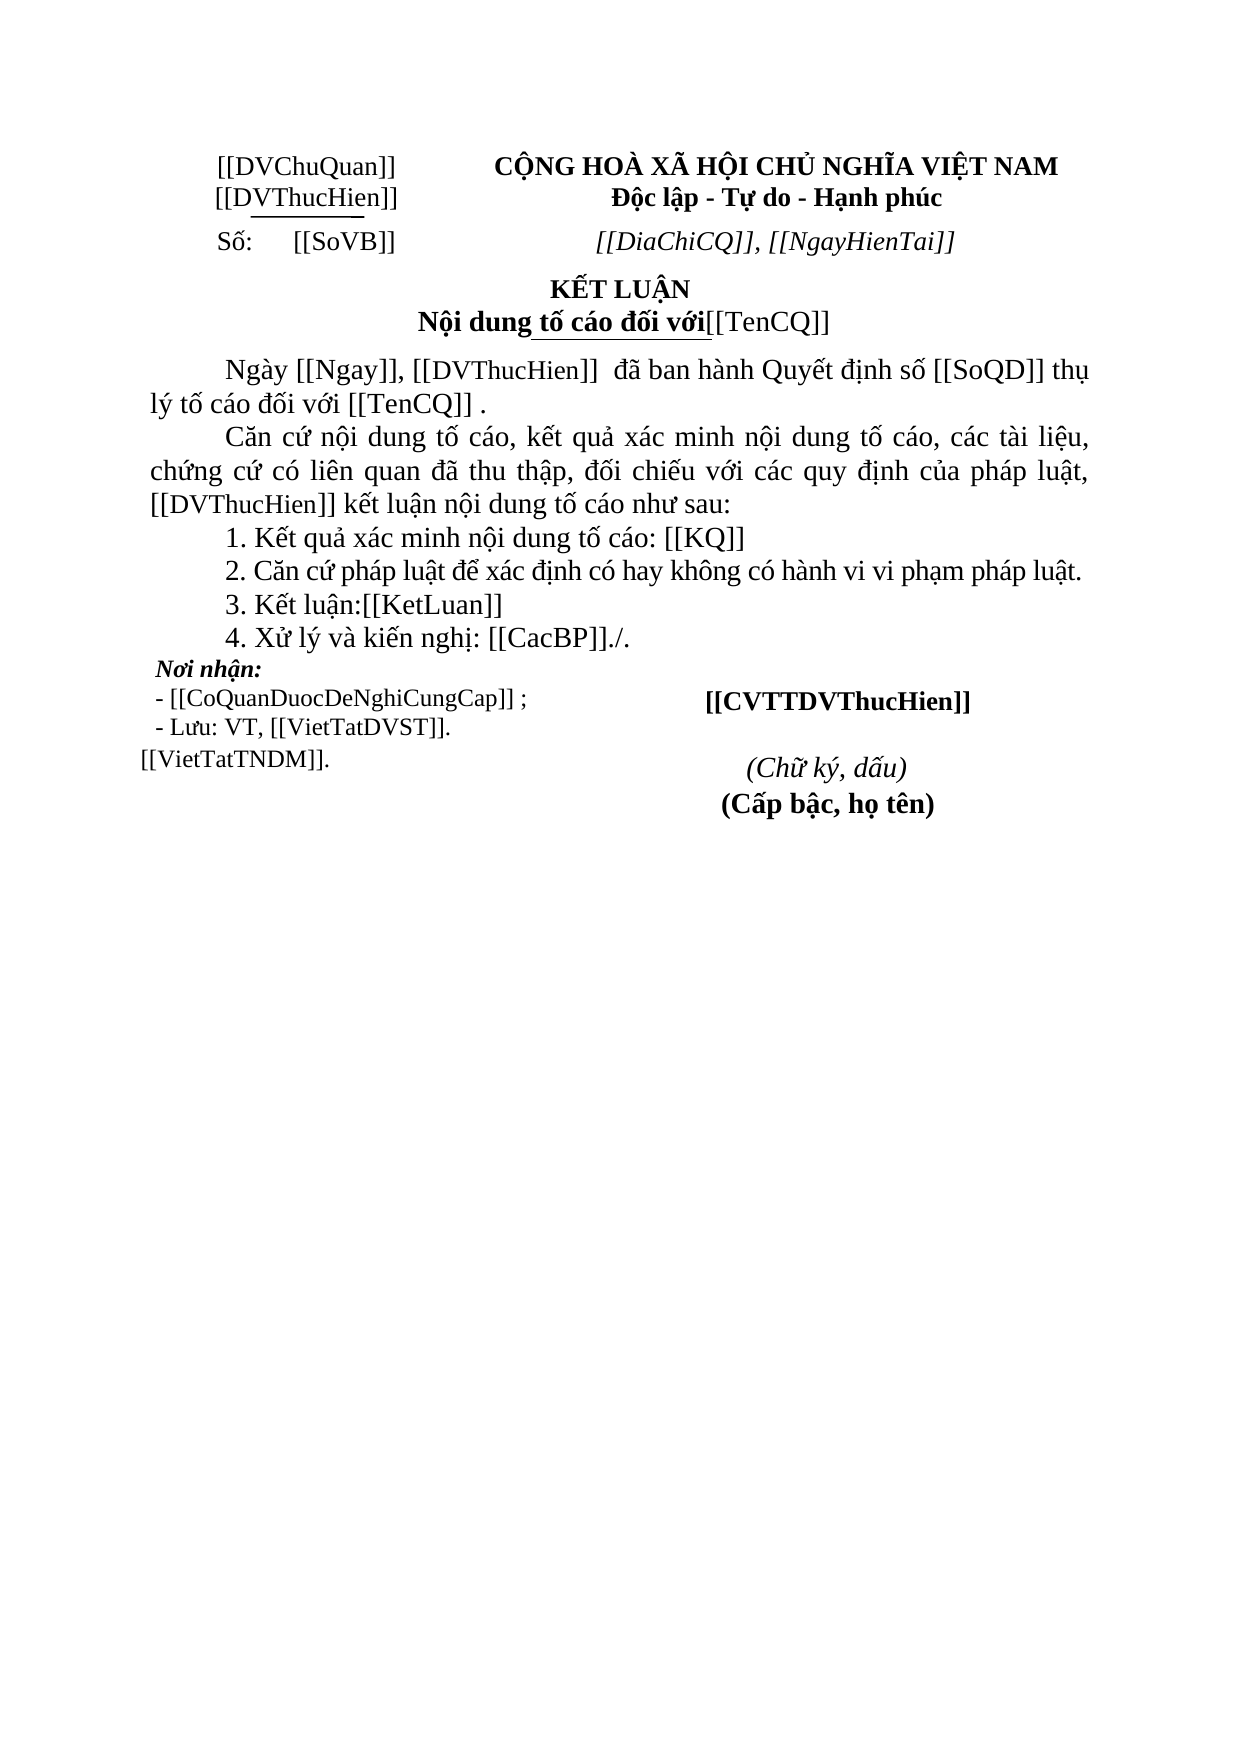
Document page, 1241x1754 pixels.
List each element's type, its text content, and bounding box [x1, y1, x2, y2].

text Căn cứ nội dung tố cáo, kết quả xác minh nội dung tố cáo, các tài liệu, chứng cứ có liên quan đã thu thập, đối chiếu với các quy định của pháp luật, [[DVThucHien]] kết luận nội dung tố cáo như sau: [150, 419, 1090, 520]
text 1. Kết quả xác minh nội dung tố cáo: [[KQ]] [150, 520, 1090, 553]
text Nội dung tố cáo đối với[[TenCQ]] [150, 304, 1090, 337]
text 4. Xử lý và kiến nghị: [[CacBP]]./. [150, 621, 1090, 654]
table_header [[DVChuQuan]] [[DVThucHien]] Số: [[SoVB]] [150, 150, 462, 256]
text KẾT LUẬN [150, 273, 1090, 304]
table_header [[CVTTDVThucHien]] (Chữ ký, dấu) (Cấp bậc, họ tên) [565, 654, 1090, 819]
text Ngày [[Ngay]], [[DVThucHien]] đã ban hành Quyết định số [[SoQD]] thụ lý tố cáo đối với [[TenCQ]] . [150, 352, 1090, 419]
table_header Nơi nhận: - [[CoQuanDuocDeNghiCungCap]] ; - Lưu: VT, [[VietTatDVST]]. [[VietTatTNDM]]. [150, 654, 565, 819]
table_header CỘNG HOÀ XÃ HỘI CHỦ NGHĨA VIỆT NAM Độc lập - Tự do - Hạnh phúc [[DiaChiCQ]], [[NgayHienTai]] [463, 150, 1091, 256]
text 2. Căn cứ pháp luật để xác định có hay không có hành vi vi phạm pháp luật. [150, 553, 1090, 587]
text 3. Kết luận:[[KetLuan]] [150, 587, 1090, 621]
